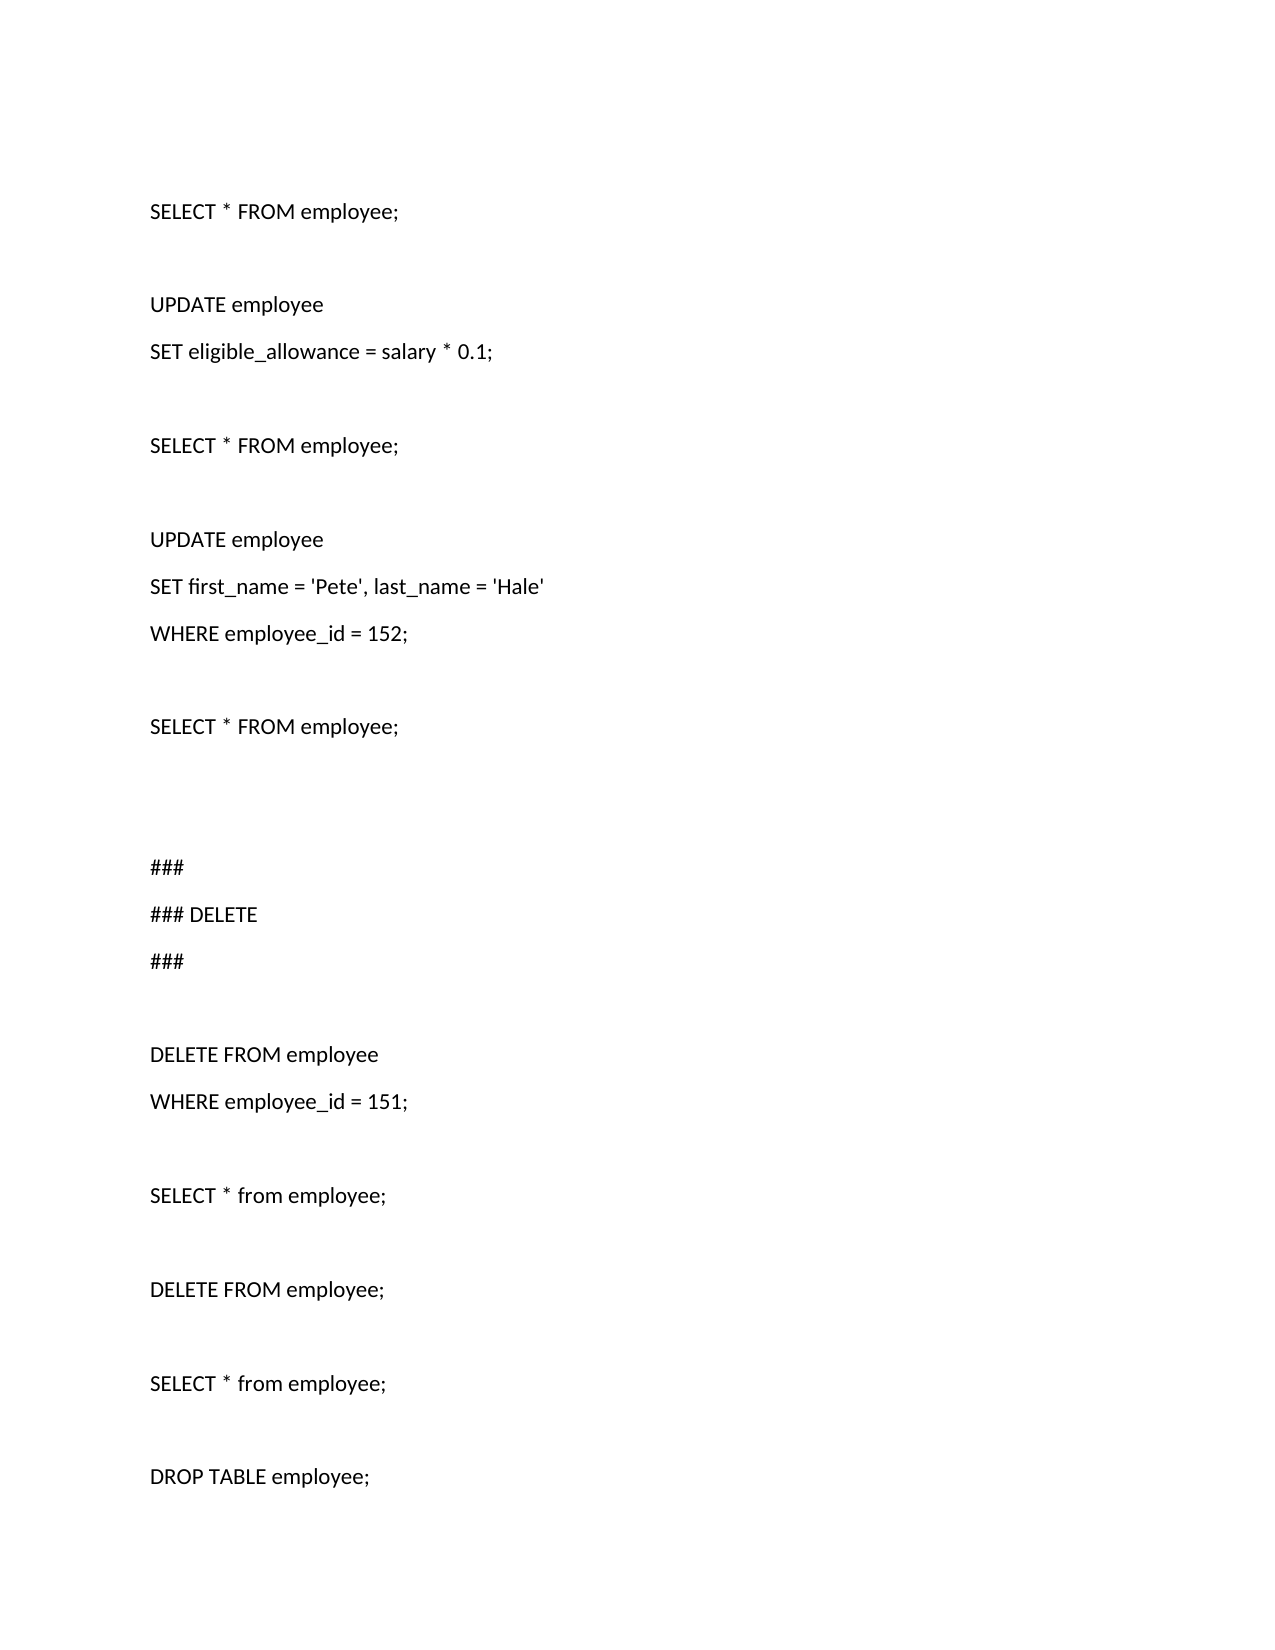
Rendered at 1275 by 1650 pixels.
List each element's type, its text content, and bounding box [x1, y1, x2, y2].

text SET first_name = 'Pete', last_name = 'Hale' [150, 572, 1125, 600]
text ### [150, 947, 1125, 975]
text SET eligible_allowance = salary * 0.1; [150, 337, 1125, 366]
text DROP TABLE employee; [150, 1462, 1125, 1491]
text SELECT * FROM employee; [150, 431, 1125, 459]
text SELECT * FROM employee; [150, 197, 1125, 225]
text DELETE FROM employee [150, 1041, 1125, 1069]
text SELECT * from employee; [150, 1181, 1125, 1209]
text WHERE employee_id = 152; [150, 619, 1125, 647]
text UPDATE employee [150, 525, 1125, 553]
text UPDATE employee [150, 291, 1125, 319]
text DELETE FROM employee; [150, 1275, 1125, 1303]
text ### DELETE [150, 900, 1125, 928]
text SELECT * from employee; [150, 1369, 1125, 1397]
text ### [150, 853, 1125, 881]
text SELECT * FROM employee; [150, 712, 1125, 741]
text WHERE employee_id = 151; [150, 1087, 1125, 1116]
